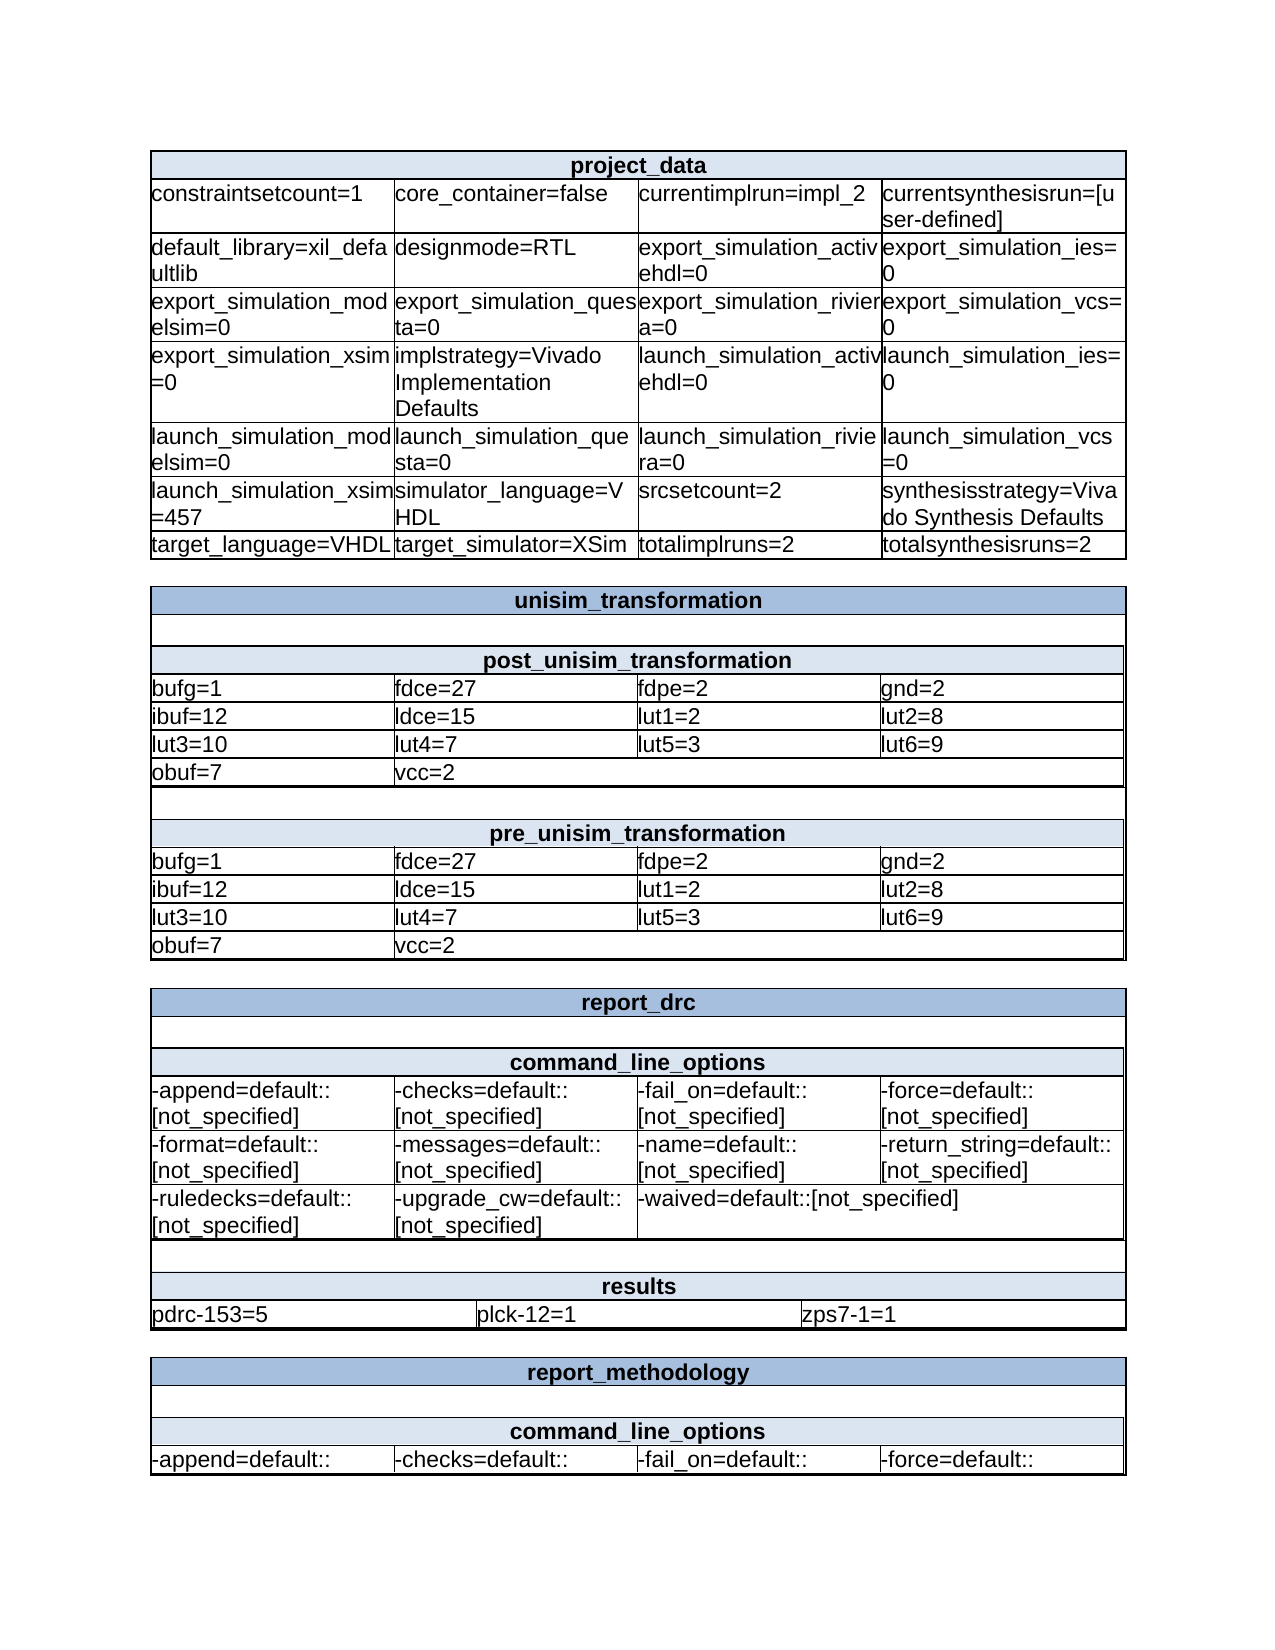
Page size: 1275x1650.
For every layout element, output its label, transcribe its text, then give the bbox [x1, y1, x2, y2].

table_cell default_library=xil_defaultlib [152, 234, 394, 286]
table_cell [152, 1017, 1125, 1240]
table_cell launch_simulation_ies=0 [883, 342, 1125, 421]
table_cell currentimplrun=impl_2 [639, 180, 881, 232]
table_cell [152, 788, 1125, 960]
table_header report_methodology [152, 1358, 1125, 1385]
table_cell [152, 615, 1125, 787]
table_header project_data [152, 152, 1125, 178]
table_cell core_container=false [395, 180, 638, 232]
table_cell srcsetcount=2 [639, 477, 881, 530]
table_cell constraintsetcount=1 [152, 180, 394, 232]
table_header report_drc [152, 989, 1125, 1016]
table_cell export_simulation_ies=0 [883, 234, 1125, 286]
table_cell launch_simulation_xsim=457 [152, 477, 394, 530]
table_cell currentsynthesisrun=[user-defined] [883, 180, 1125, 232]
table_cell target_simulator=XSim [395, 532, 638, 558]
table_cell launch_simulation_vcs=0 [883, 423, 1125, 476]
table_cell export_simulation_questa=0 [395, 288, 638, 341]
table_cell launch_simulation_questa=0 [395, 423, 638, 476]
table_cell export_simulation_vcs=0 [883, 288, 1125, 341]
table_header unisim_transformation [152, 587, 1125, 614]
table_cell [152, 1241, 1125, 1271]
table_cell export_simulation_modelsim=0 [152, 288, 394, 341]
table_cell designmode=RTL [395, 234, 638, 286]
table_cell launch_simulation_riviera=0 [639, 423, 881, 476]
table_cell export_simulation_xsim=0 [152, 342, 394, 421]
table_cell launch_simulation_modelsim=0 [152, 423, 394, 476]
table_cell totalimplruns=2 [639, 532, 881, 558]
table_cell totalsynthesisruns=2 [883, 532, 1125, 558]
table_cell launch_simulation_activehdl=0 [639, 342, 881, 421]
table_cell implstrategy=Vivado Implementation Defaults [395, 342, 638, 421]
table_cell export_simulation_riviera=0 [639, 288, 881, 341]
table_cell target_language=VHDL [152, 532, 394, 558]
table_cell export_simulation_activehdl=0 [639, 234, 881, 286]
table_cell simulator_language=VHDL [395, 477, 638, 530]
table_cell synthesisstrategy=Vivado Synthesis Defaults [883, 477, 1125, 530]
table_cell [152, 1386, 1125, 1474]
